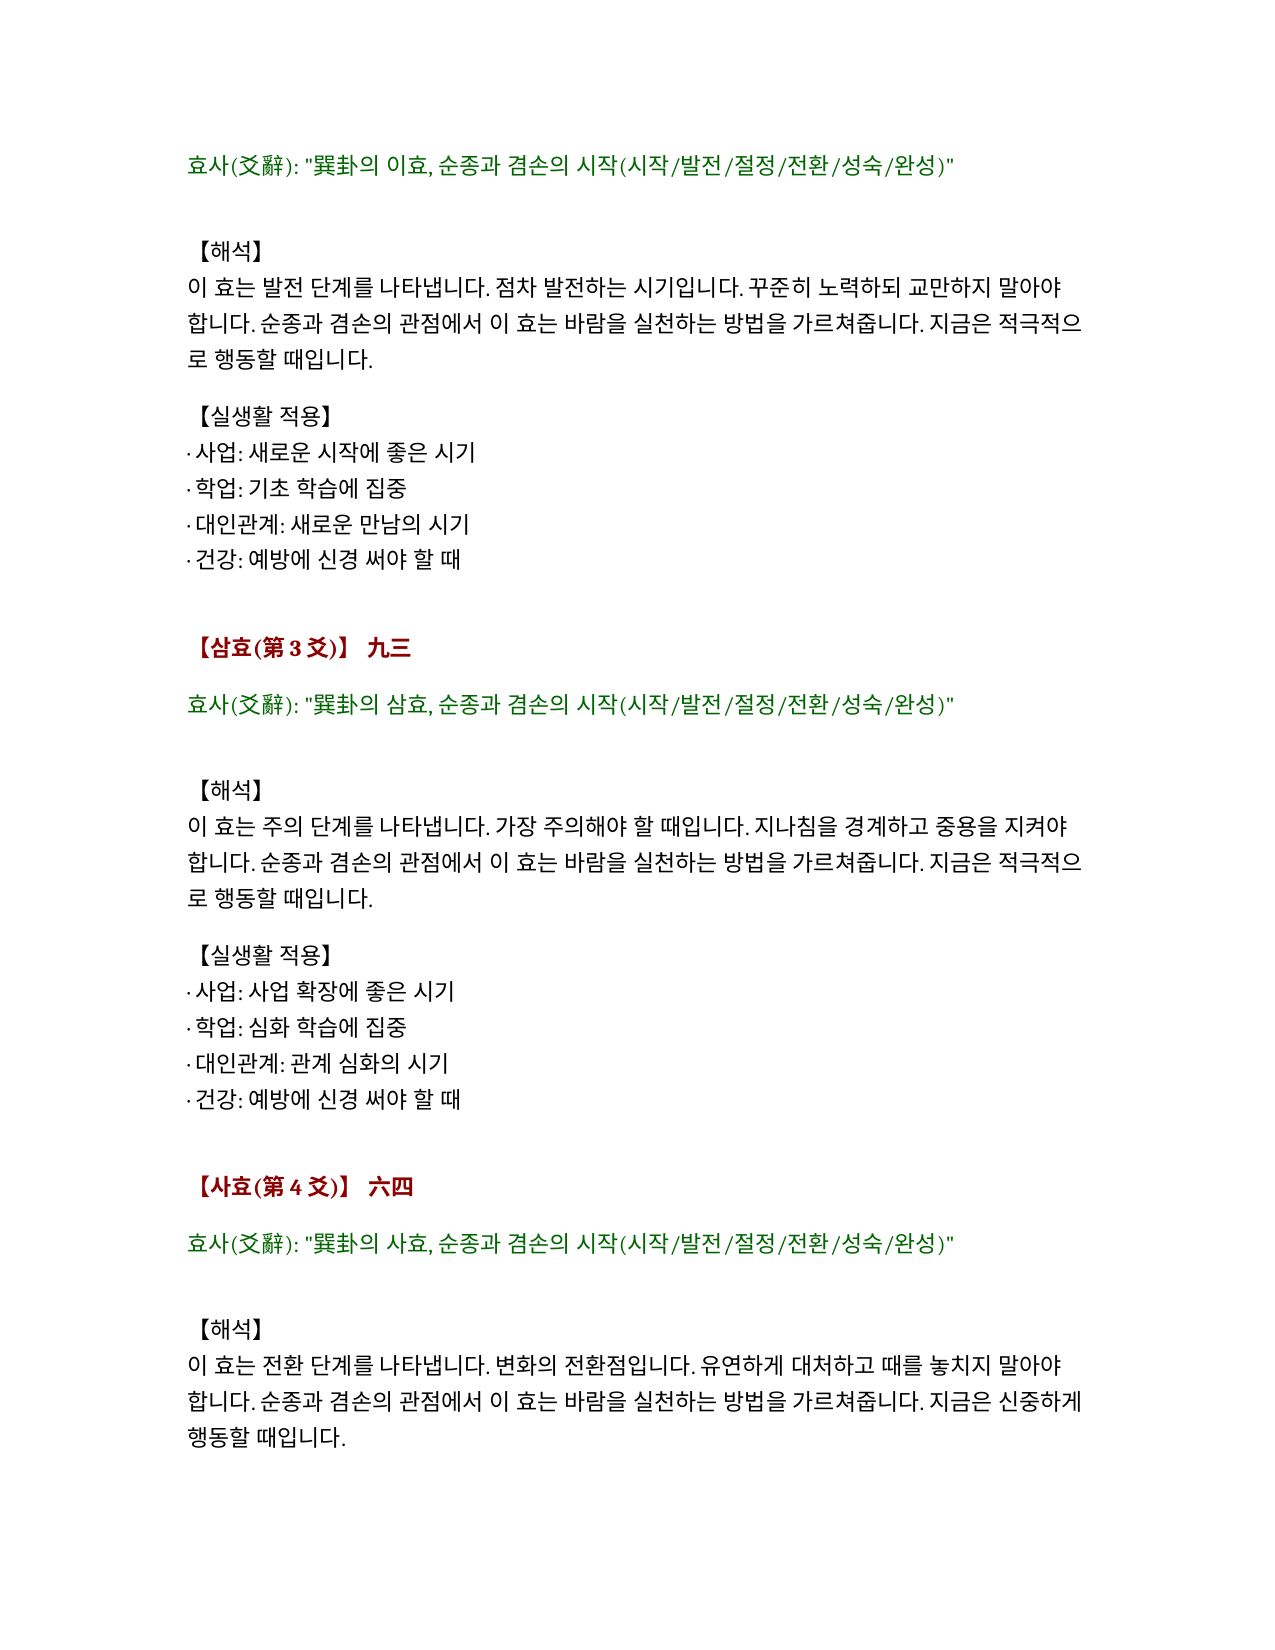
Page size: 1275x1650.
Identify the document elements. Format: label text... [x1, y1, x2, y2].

text 【해석】 이 효는 주의 단계를 나타냅니다. 가장 주의해야 할 때입니다. 지나침을 경계하고 중용을 지켜야 합니다. 순종과 겸손의 관점에서 이 효는 바람을 실천하는 방법을 가르쳐줍니다. 지금은 적극적으로 행동할 때입니다. [187, 775, 1087, 914]
text 【삼효(第3爻)】 九三 [187, 601, 1087, 663]
text 【해석】 이 효는 전환 단계를 나타냅니다. 변화의 전환점입니다. 유연하게 대처하고 때를 놓치지 말아야 합니다. 순종과 겸손의 관점에서 이 효는 바람을 실천하는 방법을 가르쳐줍니다. 지금은 신중하게 행동할 때입니다. [187, 1314, 1087, 1453]
text 효사(爻辭): "巽卦의 삼효, 순종과 겸손의 시작(시작/발전/절정/전환/성숙/완성)" [187, 689, 1087, 751]
text 【실생활 적용】 · 사업: 새로운 시작에 좋은 시기 · 학업: 기초 학습에 집중 · 대인관계: 새로운 만남의 시기 · 건강: 예방에 신경 써야 할 때 [187, 401, 1087, 576]
text 【해석】 이 효는 발전 단계를 나타냅니다. 점차 발전하는 시기입니다. 꾸준히 노력하되 교만하지 말아야 합니다. 순종과 겸손의 관점에서 이 효는 바람을 실천하는 방법을 가르쳐줍니다. 지금은 적극적으로 행동할 때입니다. [187, 236, 1087, 375]
text 【실생활 적용】 · 사업: 사업 확장에 좋은 시기 · 학업: 심화 학습에 집중 · 대인관계: 관계 심화의 시기 · 건강: 예방에 신경 써야 할 때 [187, 940, 1087, 1115]
text 효사(爻辭): "巽卦의 사효, 순종과 겸손의 시작(시작/발전/절정/전환/성숙/완성)" [187, 1228, 1087, 1289]
text 【사효(第4爻)】 六四 [187, 1140, 1087, 1203]
text 효사(爻辭): "巽卦의 이효, 순종과 겸손의 시작(시작/발전/절정/전환/성숙/완성)" [187, 150, 1087, 211]
